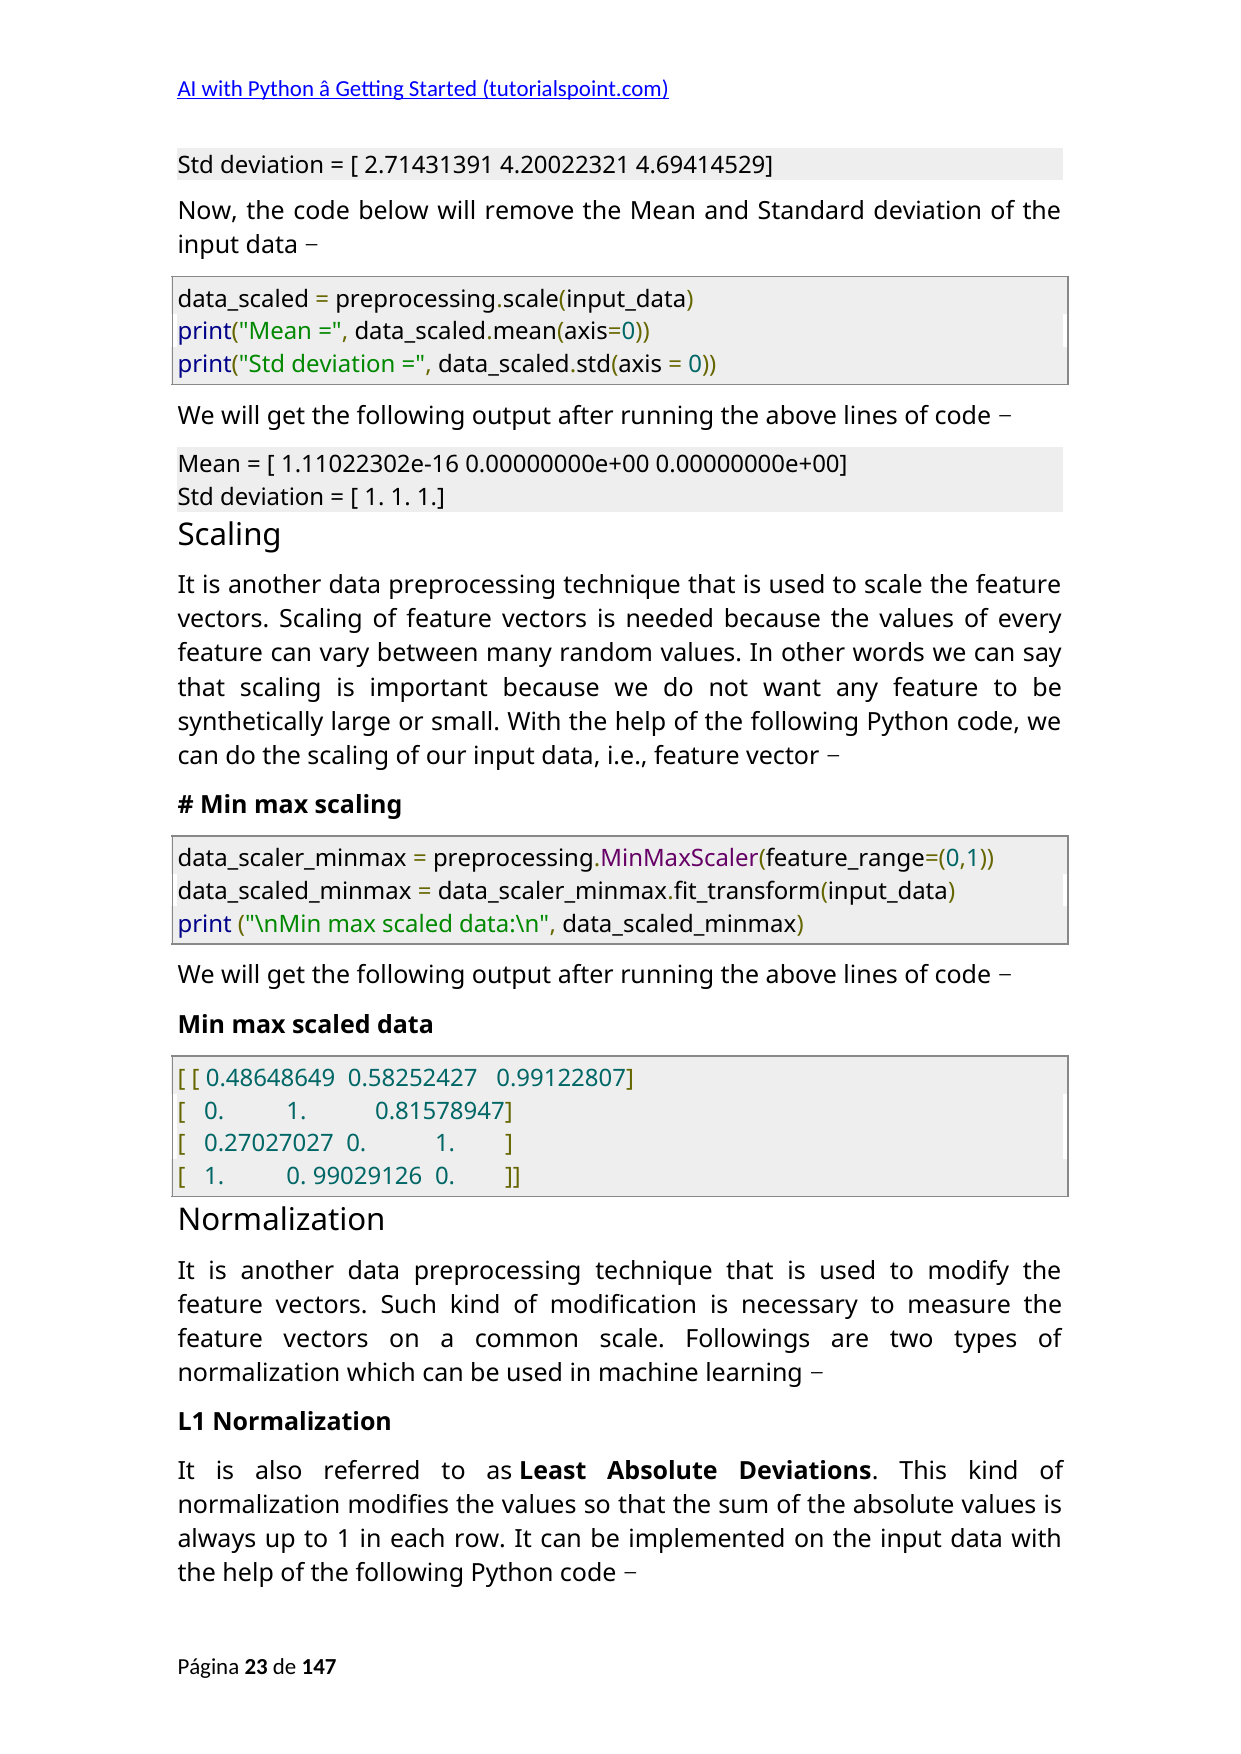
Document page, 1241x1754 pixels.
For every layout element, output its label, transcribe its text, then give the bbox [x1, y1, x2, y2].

text data_scaled = preprocessing.scale(input_data) [173, 277, 1067, 314]
subtitle Scaling [177, 512, 1063, 554]
text We will get the following output after running the above lines of code − [177, 957, 1063, 991]
text L1 Normalization [177, 1403, 1063, 1438]
text It is another data preprocessing technique that is used to scale the feature vectors. Scaling of feature vectors is needed because the values of every feature can vary between many random values. In other words we can say that scaling is important because we do not want any feature to be synthetically large or small. With the help of the following Python code, we can do the scaling of our input data, i.e., feature vector − [177, 567, 1063, 771]
text We will get the following output after running the above lines of code − [177, 398, 1063, 432]
text Mean = [ 1.11022302e-16 0.00000000e+00 0.00000000e+00] [177, 447, 1063, 479]
text print("Std deviation =", data_scaled.std(axis = 0)) [173, 341, 1067, 384]
text [ 1. 0. 99029126 0. ]] [173, 1153, 1067, 1196]
text Now, the code below will remove the Mean and Standard deviation of the input data − [177, 193, 1063, 261]
text data_scaler_minmax = preprocessing.MinMaxScaler(feature_range=(0,1)) [173, 837, 1067, 874]
text data_scaled_minmax = data_scaler_minmax.fit_transform(input_data) [177, 874, 1063, 901]
text Std deviation = [ 1. 1. 1.] [177, 479, 1063, 512]
text # Min max scaling [177, 786, 1063, 820]
text print("Mean =", data_scaled.mean(axis=0)) [177, 314, 1063, 341]
text Std deviation = [ 2.71431391 4.20022321 4.69414529] [177, 148, 1063, 180]
text It is another data preprocessing technique that is used to modify the feature vectors. Such kind of modification is necessary to measure the feature vectors on a common scale. Followings are two types of normalization which can be used in machine learning − [177, 1252, 1063, 1388]
text [ 0. 1. 0.81578947] [177, 1094, 1063, 1126]
text Min max scaled data [177, 1006, 1063, 1040]
text It is also referred to as Least Absolute Deviations. This kind of normalization modifies the values so that the sum of the absolute values is always up to 1 in each row. It can be implemented on the input data with the help of the following Python code − [177, 1453, 1063, 1589]
text [ 0.27027027 0. 1. ] [177, 1126, 1063, 1153]
text print ("\nMin max scaled data:\n", data_scaled_minmax) [173, 901, 1067, 943]
text [ [ 0.48648649 0.58252427 0.99122807] [173, 1057, 1067, 1094]
subtitle Normalization [177, 1197, 1063, 1240]
